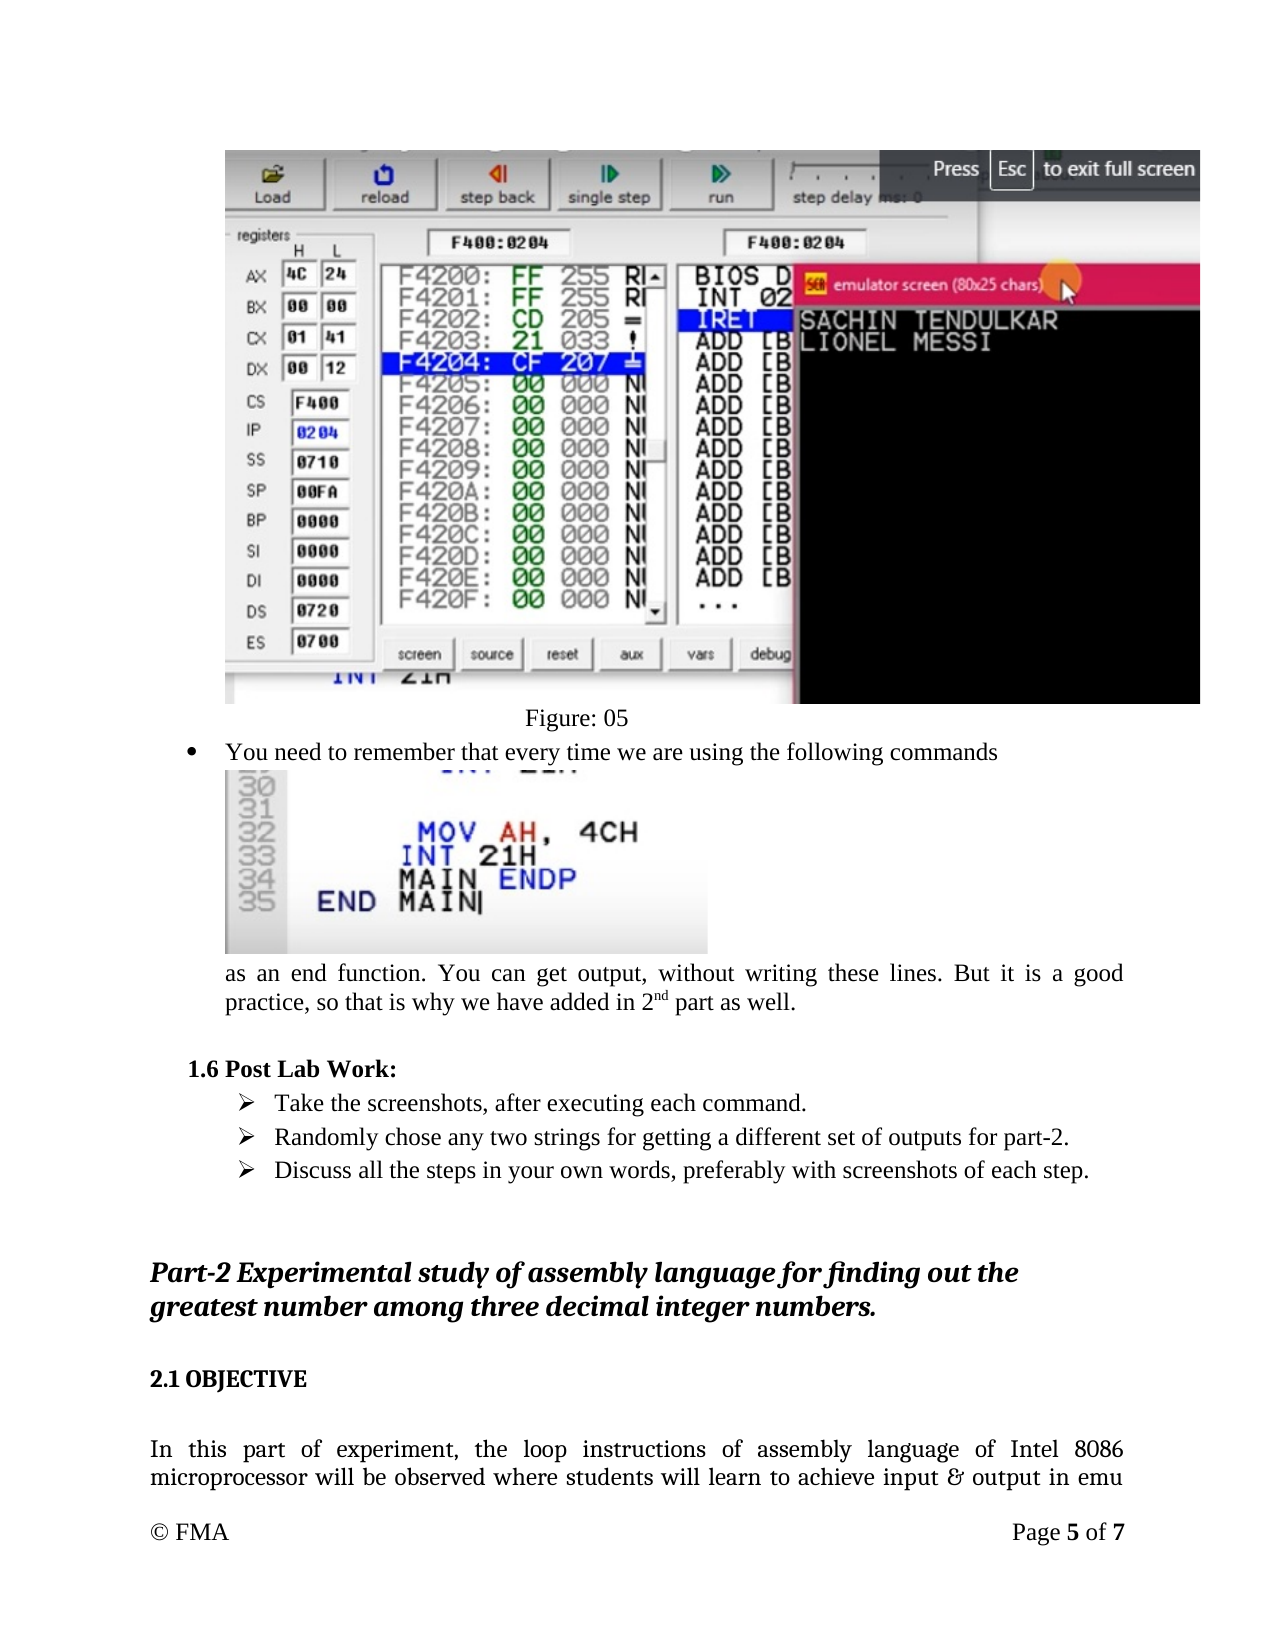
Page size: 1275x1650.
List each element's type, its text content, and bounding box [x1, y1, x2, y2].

subtitle Part-2 Experimental study of assembly language for finding out the greatest number among three decimal integer numbers. [150, 1256, 1125, 1323]
list Take the screenshots, after executing each command. [237, 1088, 1125, 1117]
picture [225, 770, 708, 954]
text as an end function. You can get output, without writing these lines. But it is a good practice, so that is why we have added in 2nd part as well. [225, 958, 1125, 1016]
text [150, 1434, 1125, 1492]
list You need to remember that every time we are using the following commands [187, 737, 1125, 766]
list Discuss all the steps in your own words, preferably with screenshots of each step. [237, 1155, 1125, 1184]
text Figure: 05 [225, 704, 1125, 732]
list Randomly chose any two strings for getting a different set of outputs for part-2. [237, 1122, 1125, 1150]
text 2.1 OBJECTIVE [150, 1364, 1125, 1393]
list Post Lab Work: [187, 1054, 1125, 1083]
picture [225, 150, 1200, 704]
